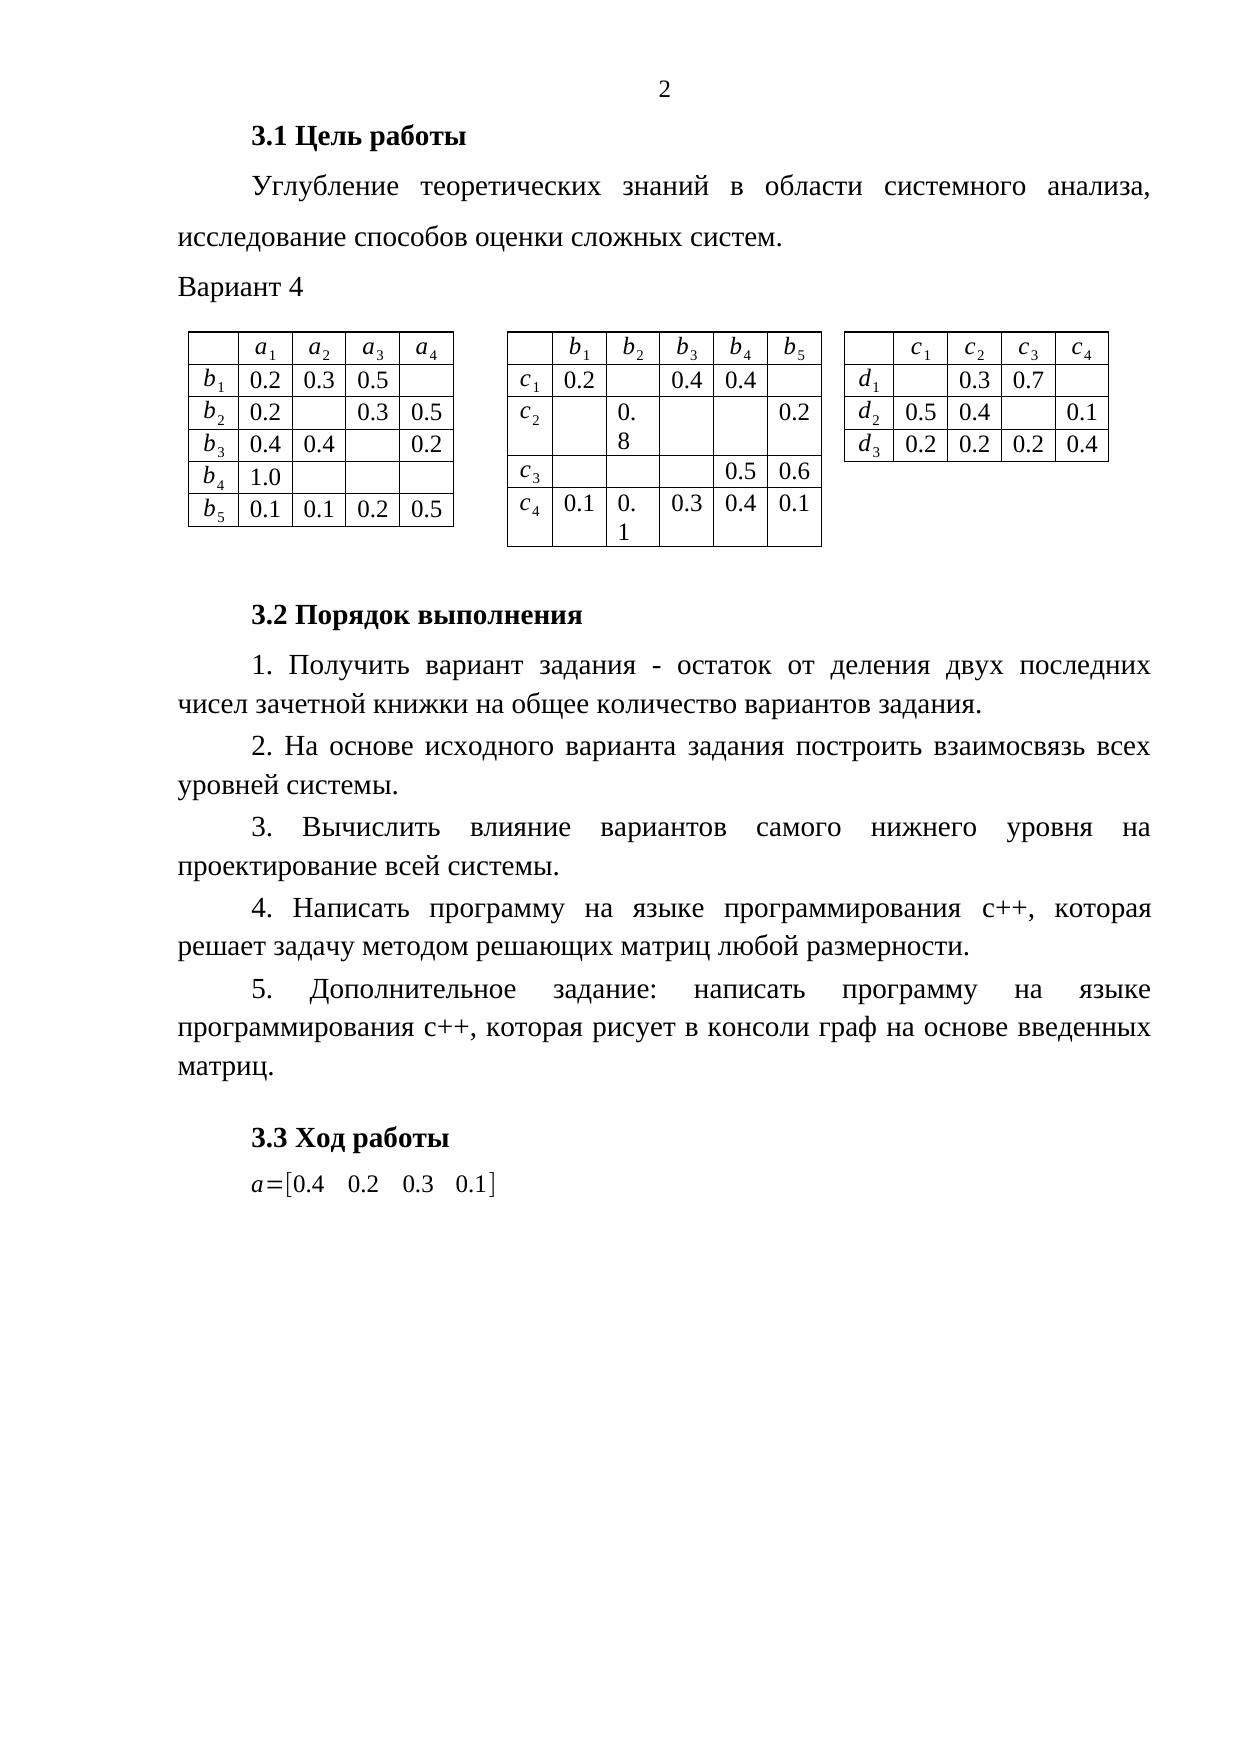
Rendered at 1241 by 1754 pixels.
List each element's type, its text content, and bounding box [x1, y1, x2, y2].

text Углубление теоретических знаний в области системного анализа, исследование способов оценки сложных систем. [177, 168, 1152, 252]
text 4. Написать программу на языке программирования c++, которая решает задачу методом решающих матриц любой размерности. [177, 890, 1152, 962]
table_header [177, 303, 496, 547]
text 3.2 Порядок выполнения [177, 597, 1152, 631]
text 1. Получить вариант задания - остаток от деления двух последних чисел зачетной книжки на общее количество вариантов задания. [177, 647, 1152, 719]
table_header [496, 303, 833, 547]
text Вариант 4 [177, 269, 1152, 303]
text 2. На основе исходного варианта задания построить взаимосвязь всех уровней системы. [177, 728, 1152, 800]
text 5. Дополнительное задание: написать программу на языке программирования c++, которая рисует в консоли граф на основе введенных матриц. [177, 971, 1152, 1081]
text 3. Вычислить влияние вариантов самого нижнего уровня на проектирование всей системы. [177, 809, 1152, 881]
text 3.3 Ход работы [177, 1120, 1152, 1153]
table_header [833, 303, 1152, 547]
text 3.1 Цель работы [177, 118, 1152, 152]
